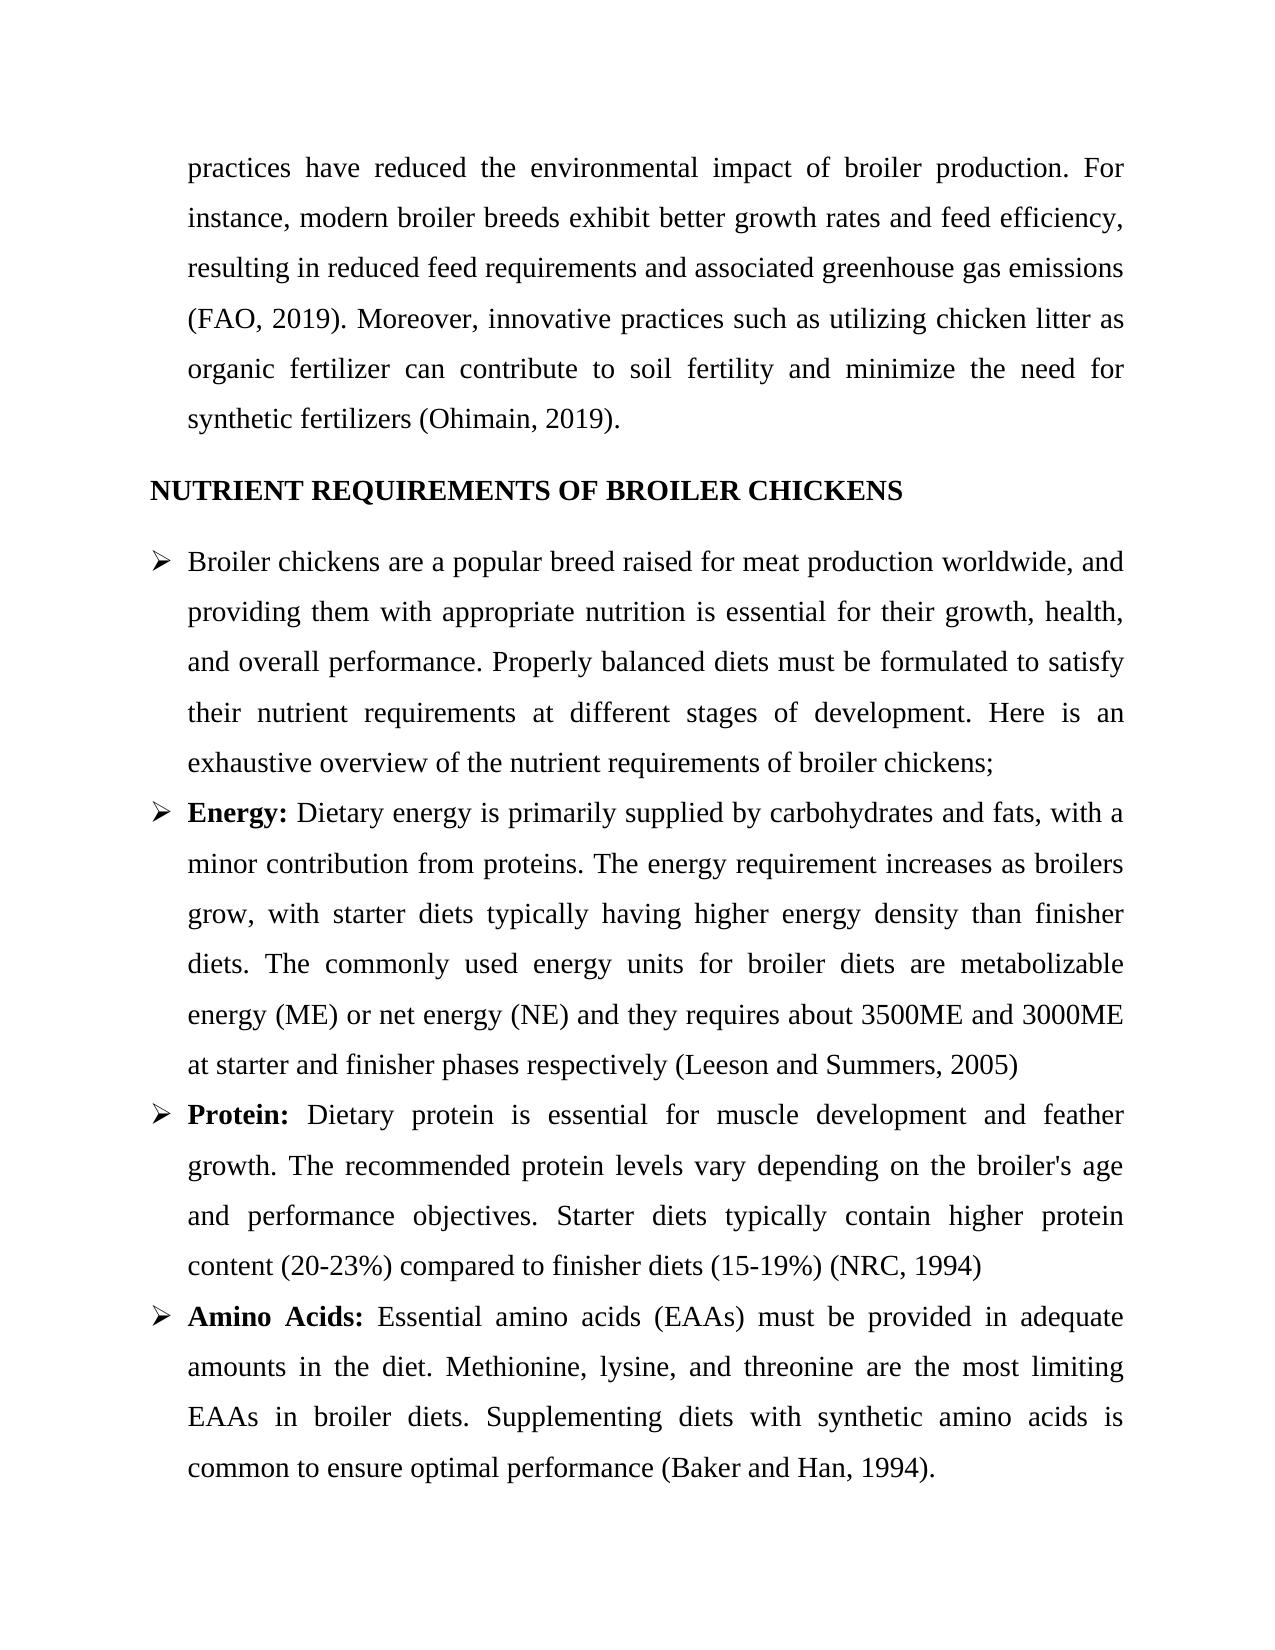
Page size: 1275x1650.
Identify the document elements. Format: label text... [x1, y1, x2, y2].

list Broiler chickens are a popular breed raised for meat production worldwide, and providing them with appropriate nutrition is essential for their growth, health, and overall performance. Properly balanced diets must be formulated to satisfy their nutrient requirements at different stages of development. Here is an exhaustive overview of the nutrient requirements of broiler chickens; [150, 544, 1125, 779]
list Protein: Dietary protein is essential for muscle development and feather growth. The recommended protein levels vary depending on the broiler's age and performance objectives. Starter diets typically contain higher protein content (20-23%) compared to finisher diets (15-19%) (NRC, 1994) [150, 1097, 1125, 1282]
list Energy: Dietary energy is primarily supplied by carbohydrates and fats, with a minor contribution from proteins. The energy requirement increases as broilers grow, with starter diets typically having higher energy density than finisher diets. The commonly used energy units for broiler diets are metabolizable energy (ME) or net energy (NE) and they requires about 3500ME and 3000ME at starter and finisher phases respectively (Leeson and Summers, 2005) [150, 796, 1125, 1081]
text NUTRIENT REQUIREMENTS OF BROILER CHICKENS [150, 473, 1125, 506]
list Amino Acids: Essential amino acids (EAAs) must be provided in adequate amounts in the diet. Methionine, lysine, and threonine are the most limiting EAAs in broiler diets. Supplementing diets with synthetic amino acids is common to ensure optimal performance (Baker and Han, 1994). [150, 1299, 1125, 1483]
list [150, 150, 1125, 435]
